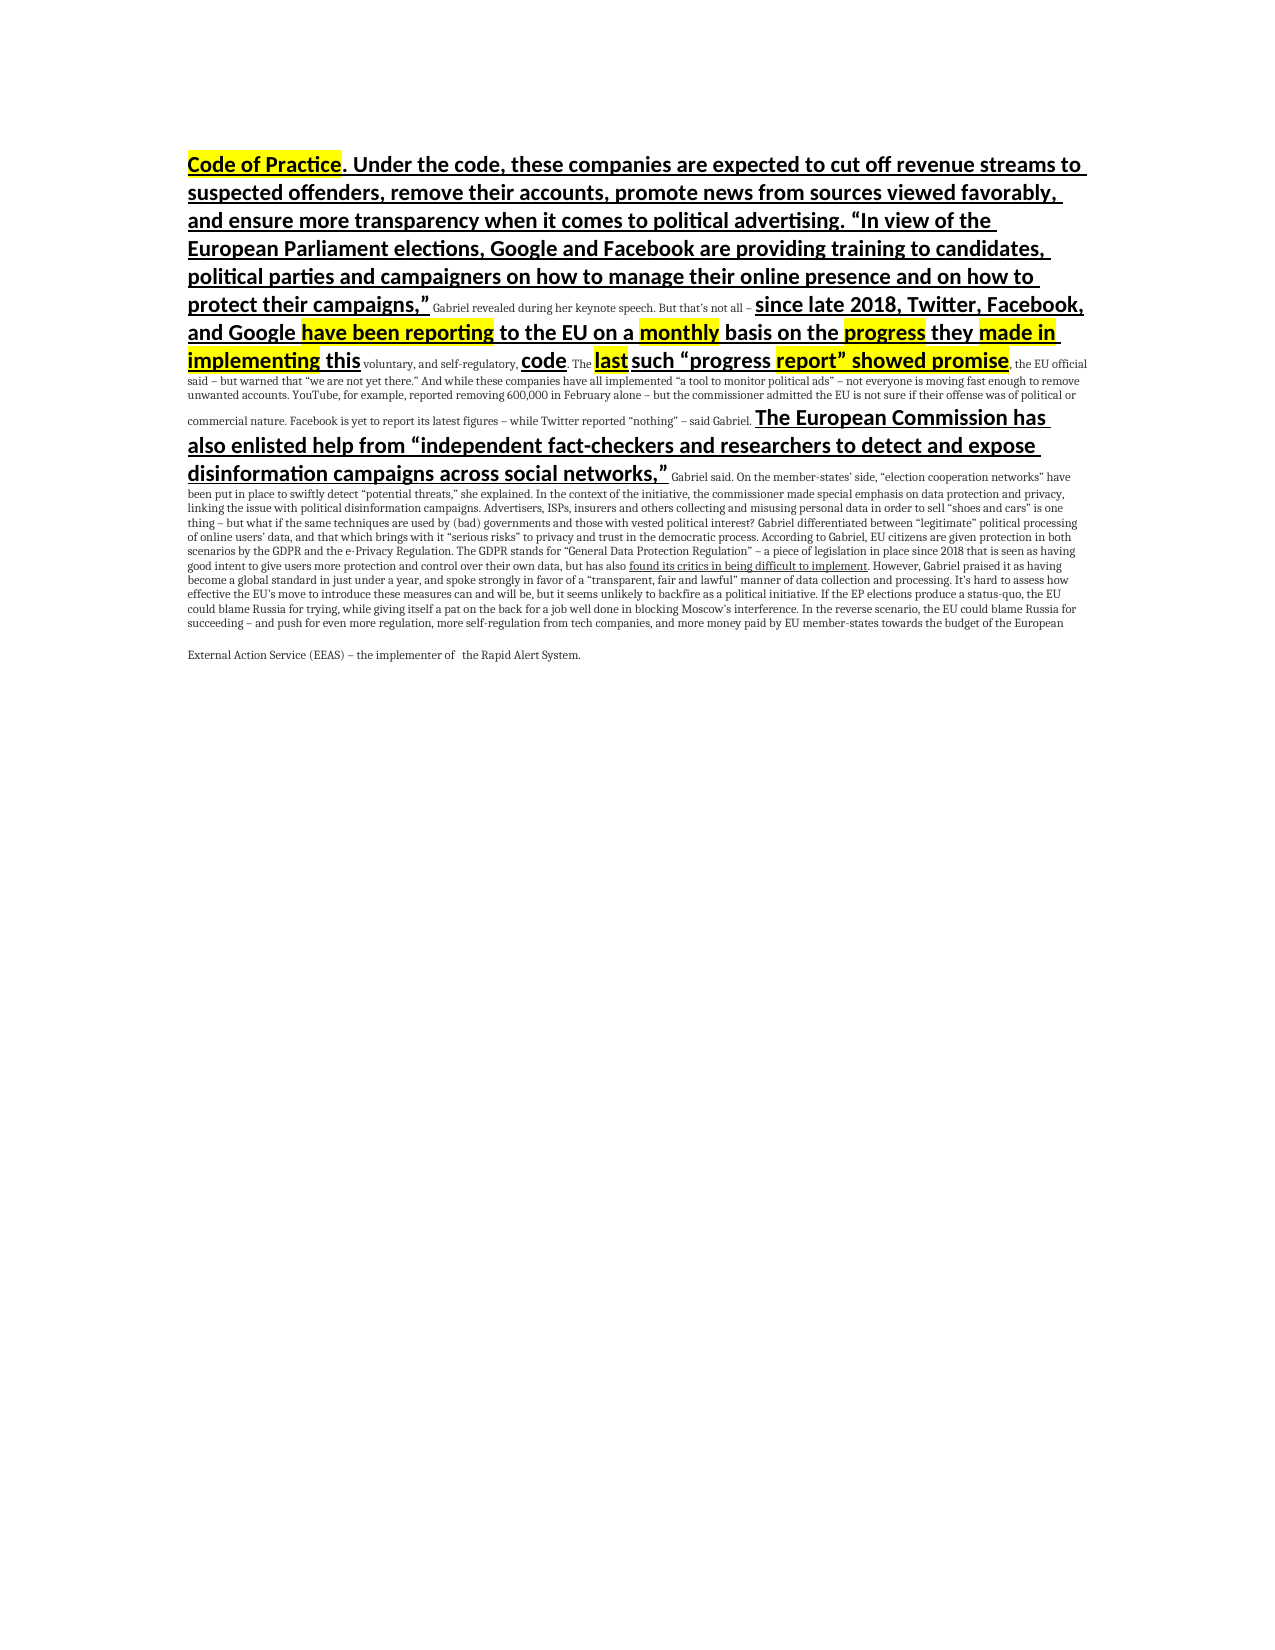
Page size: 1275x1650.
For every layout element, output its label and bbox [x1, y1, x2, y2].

text [187, 175, 1087, 668]
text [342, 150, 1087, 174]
